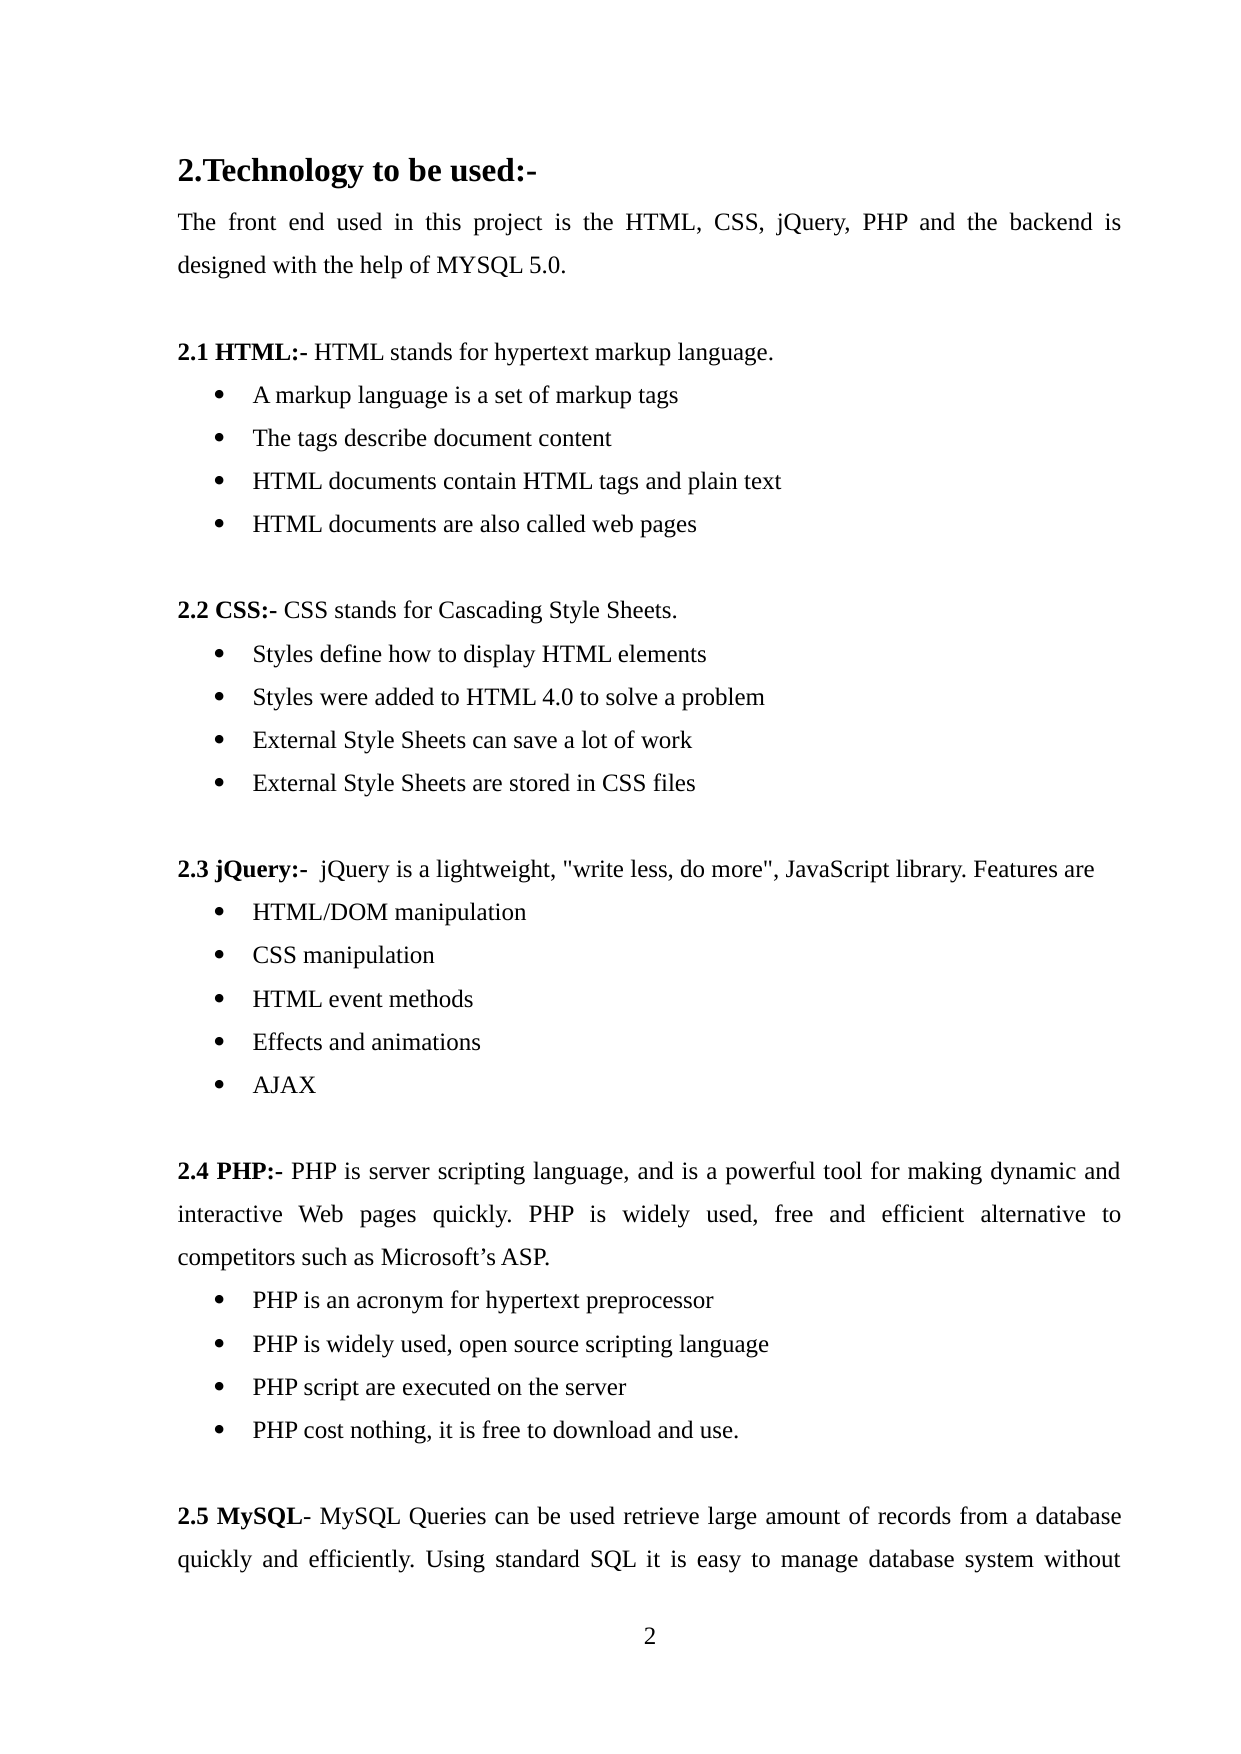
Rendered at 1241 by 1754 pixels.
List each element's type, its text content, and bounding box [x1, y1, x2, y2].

list HTML documents contain HTML tags and plain text [215, 466, 1122, 495]
text 2.1 HTML:- HTML stands for hypertext markup language. [177, 337, 1122, 366]
list PHP is widely used, open source scripting language [215, 1329, 1122, 1357]
text 2.3 jQuery:- jQuery is a lightweight, "write less, do more", JavaScript library. Features are [177, 854, 1122, 883]
list PHP cost nothing, it is free to download and use. [215, 1415, 1122, 1444]
list A markup language is a set of markup tags [215, 380, 1122, 409]
list AJAX [215, 1070, 1122, 1099]
text 2.4 PHP:- PHP is server scripting language, and is a powerful tool for making dynamic and interactive Web pages quickly. PHP is widely used, free and efficient alternative to competitors such as Microsoft’s ASP. [177, 1156, 1122, 1271]
list PHP script are executed on the server [215, 1372, 1122, 1401]
list The tags describe document content [215, 423, 1122, 452]
list HTML documents are also called web pages [215, 509, 1122, 538]
list Styles define how to display HTML elements [215, 639, 1122, 667]
list External Style Sheets are stored in CSS files [215, 768, 1122, 797]
list Effects and animations [215, 1027, 1122, 1056]
text 2.Technology to be used:- [177, 150, 1122, 188]
text 2.2 CSS:- CSS stands for Cascading Style Sheets. [177, 596, 1122, 624]
list External Style Sheets can save a lot of work [215, 725, 1122, 754]
list CSS manipulation [215, 941, 1122, 969]
list Styles were added to HTML 4.0 to solve a problem [215, 682, 1122, 711]
list HTML event methods [215, 984, 1122, 1012]
list HTML/DOM manipulation [215, 897, 1122, 926]
text The front end used in this project is the HTML, CSS, jQuery, PHP and the backend is designed with the help of MYSQL 5.0. [177, 207, 1122, 279]
list PHP is an acronym for hypertext preprocessor [215, 1286, 1122, 1314]
